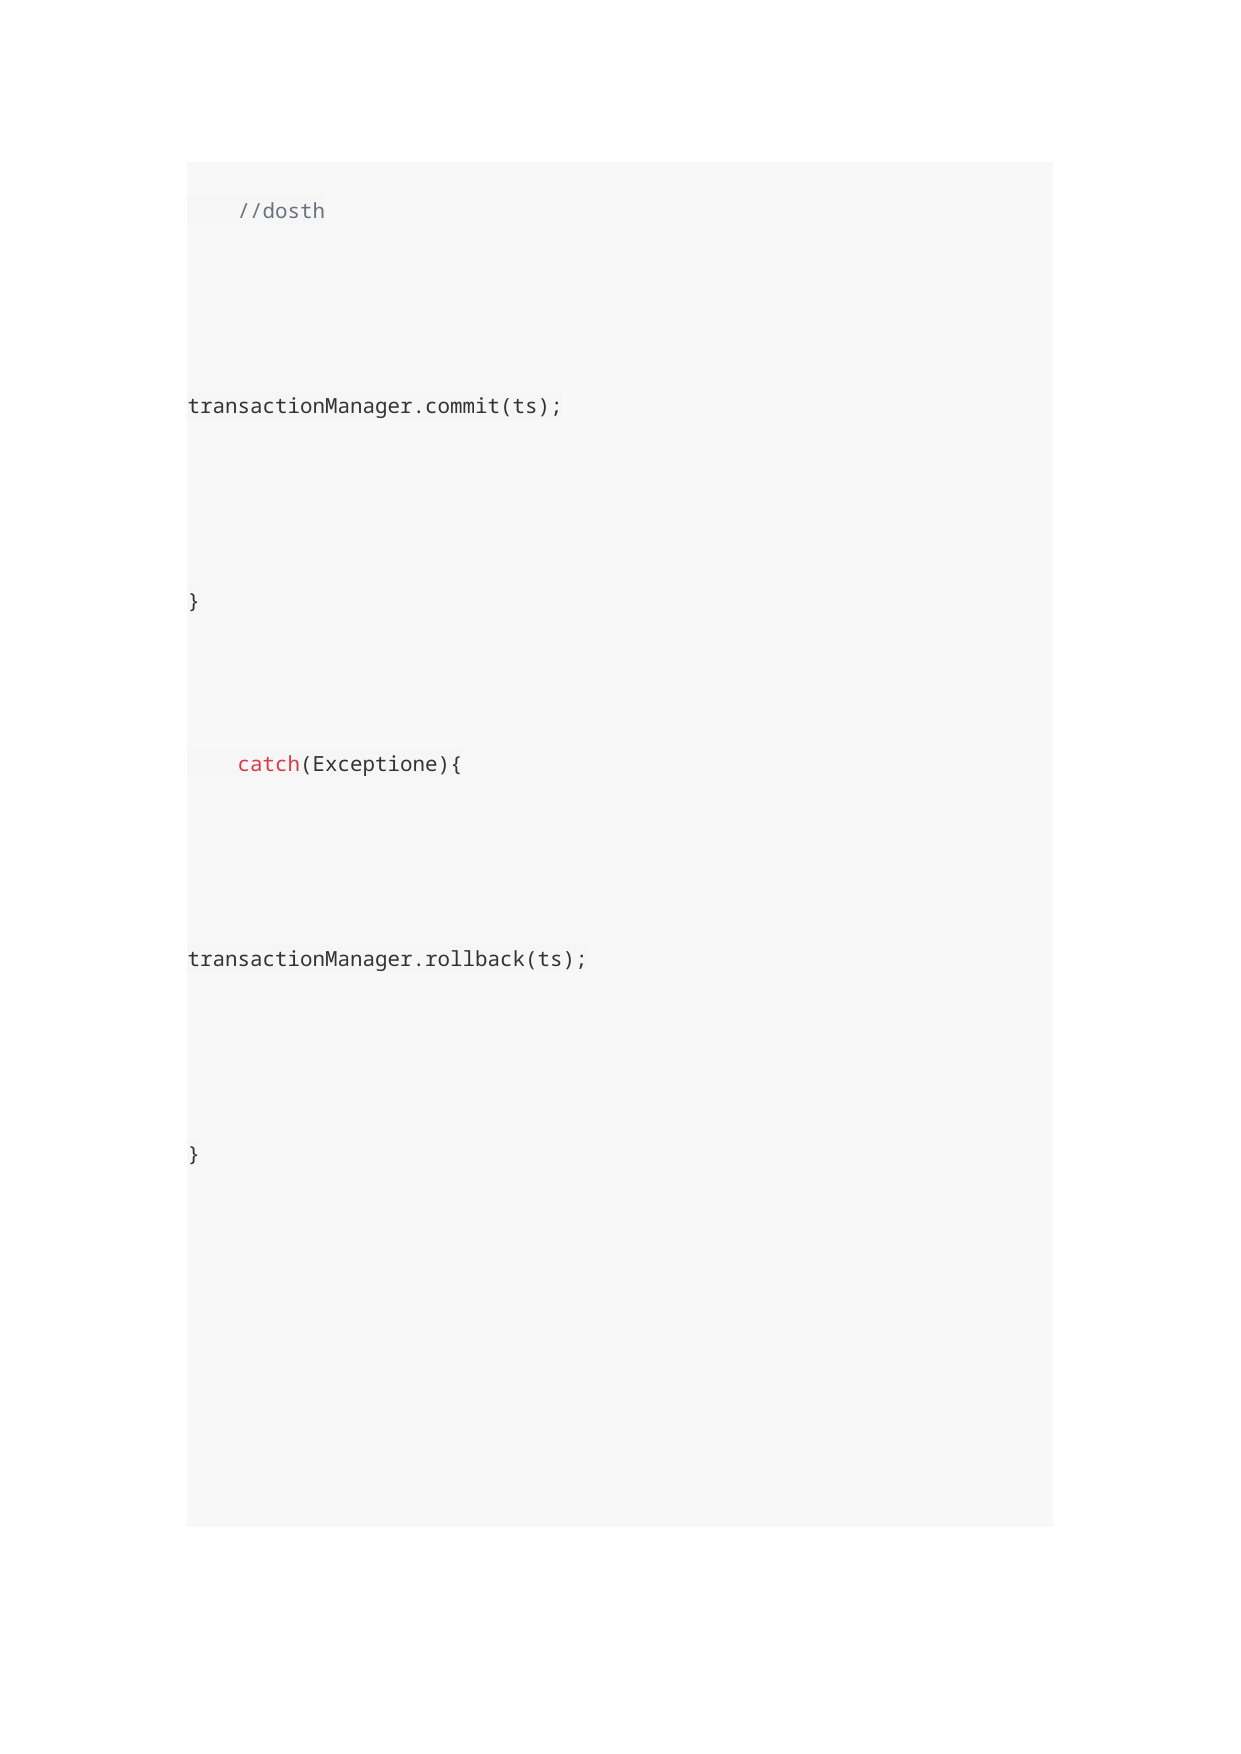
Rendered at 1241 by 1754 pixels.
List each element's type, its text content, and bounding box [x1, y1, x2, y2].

text catch(Exceptione){ [187, 747, 1053, 779]
text transactionManager.rollback(ts); [187, 909, 1053, 974]
text //dosth [187, 194, 1053, 227]
text transactionManager.commit(ts); [187, 357, 1053, 422]
text } [187, 1104, 1053, 1169]
text } [187, 552, 1053, 617]
